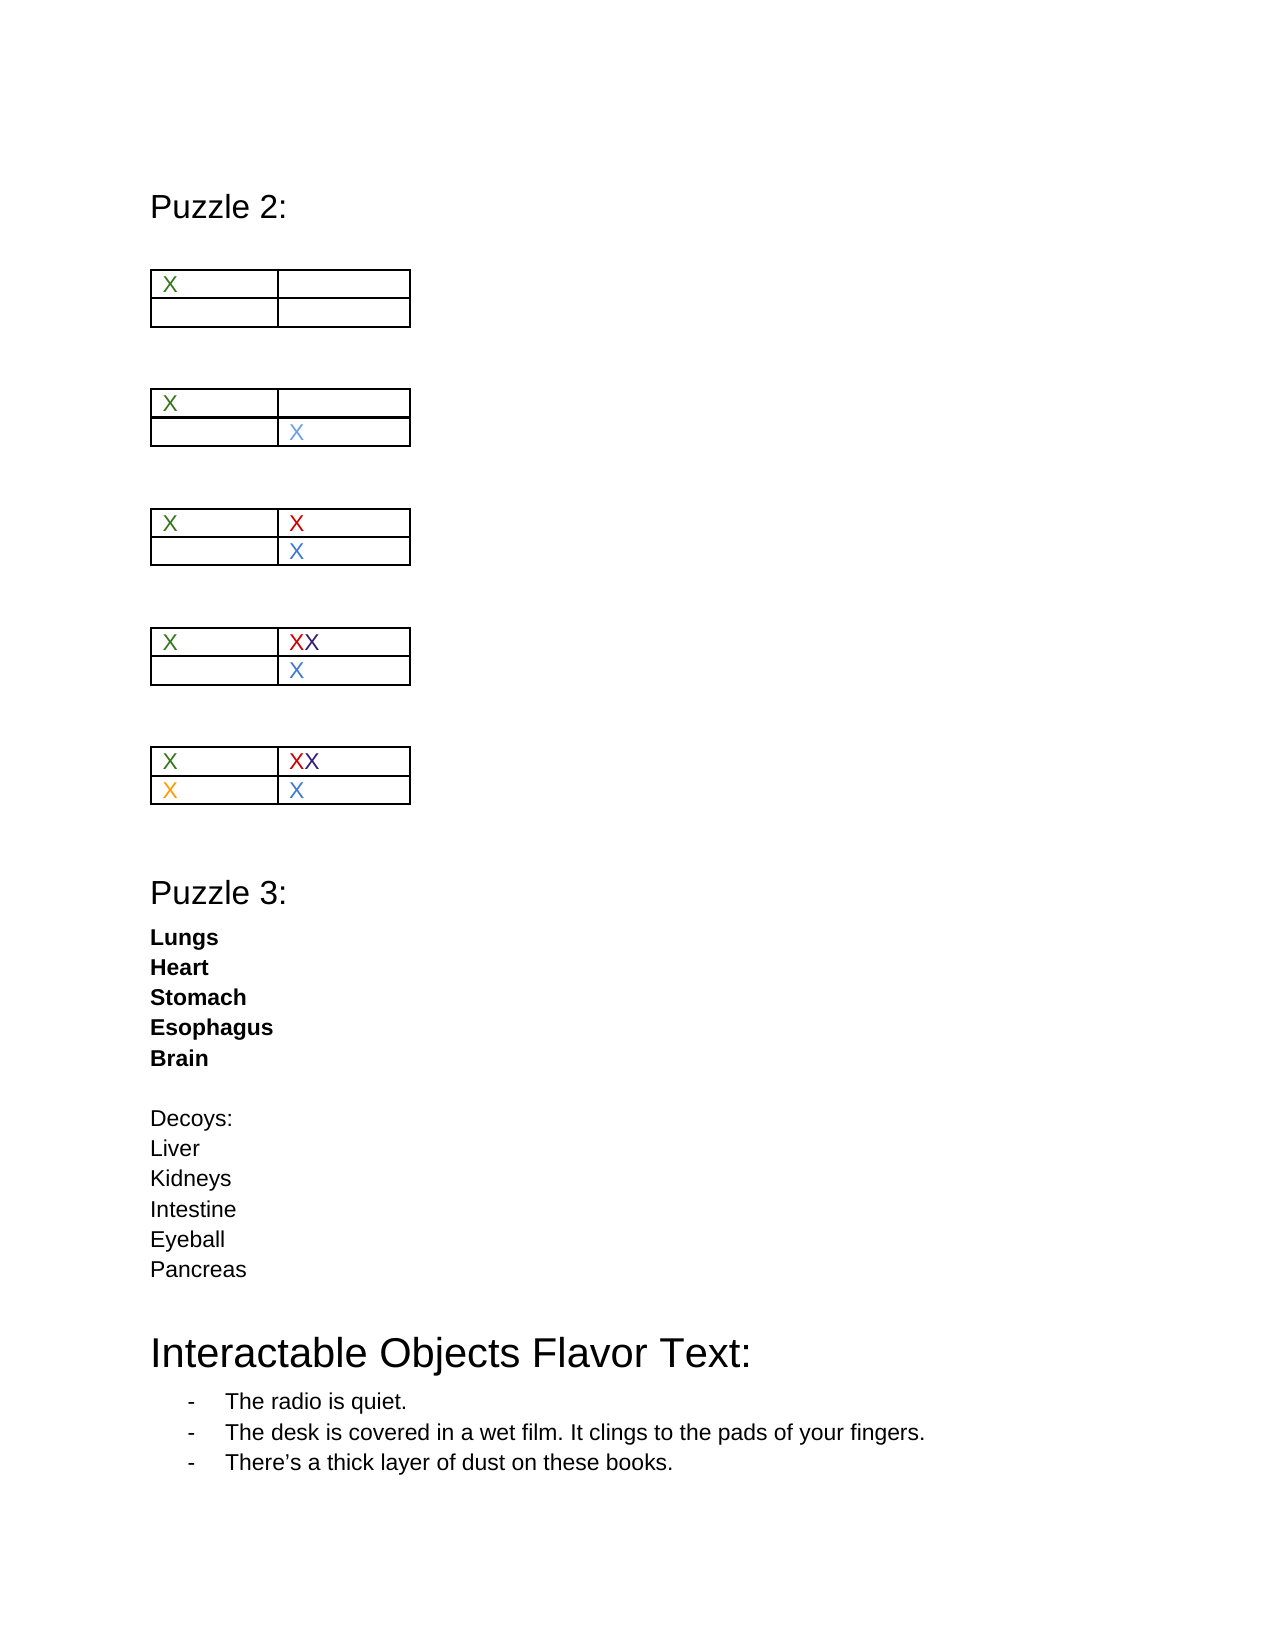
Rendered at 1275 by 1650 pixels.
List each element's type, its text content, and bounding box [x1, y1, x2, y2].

subtitle Puzzle 3: [150, 873, 1125, 911]
table_header X [152, 271, 277, 297]
text Eyeball [150, 1226, 1125, 1252]
text Esophagus [150, 1014, 1125, 1041]
table_header XX [279, 629, 409, 655]
table_cell [152, 657, 277, 684]
table_cell X [279, 538, 409, 564]
list The desk is covered in a wet film. It clings to the pads of your fingers. [187, 1418, 1125, 1445]
table_header X [152, 629, 277, 655]
text Liver [150, 1135, 1125, 1162]
text Kidneys [150, 1165, 1125, 1192]
list The radio is quiet. [187, 1388, 1125, 1415]
text Decoys: [150, 1105, 1125, 1131]
table_header [279, 271, 409, 297]
table_cell X [152, 777, 277, 803]
text Heart [150, 954, 1125, 980]
subtitle Puzzle 2: [150, 187, 1125, 226]
table_header X [152, 748, 277, 774]
table_cell X [279, 657, 409, 684]
text Intestine [150, 1196, 1125, 1222]
table_header XX [279, 748, 409, 774]
table_cell X [279, 777, 409, 803]
table_header X [152, 390, 277, 416]
text Stomach [150, 984, 1125, 1011]
text Lungs [150, 924, 1125, 950]
table_header [279, 390, 409, 416]
list There’s a thick layer of dust on these books. [187, 1449, 1125, 1475]
text Brain [150, 1044, 1125, 1071]
table_cell [279, 299, 409, 326]
table_header X [279, 510, 409, 536]
table_cell X [279, 419, 409, 445]
subtitle Interactable Objects Flavor Text: [150, 1328, 1125, 1376]
text Pancreas [150, 1256, 1125, 1282]
table_header X [152, 510, 277, 536]
table_cell [152, 538, 277, 564]
table_cell [152, 299, 277, 326]
table_cell [152, 419, 277, 445]
